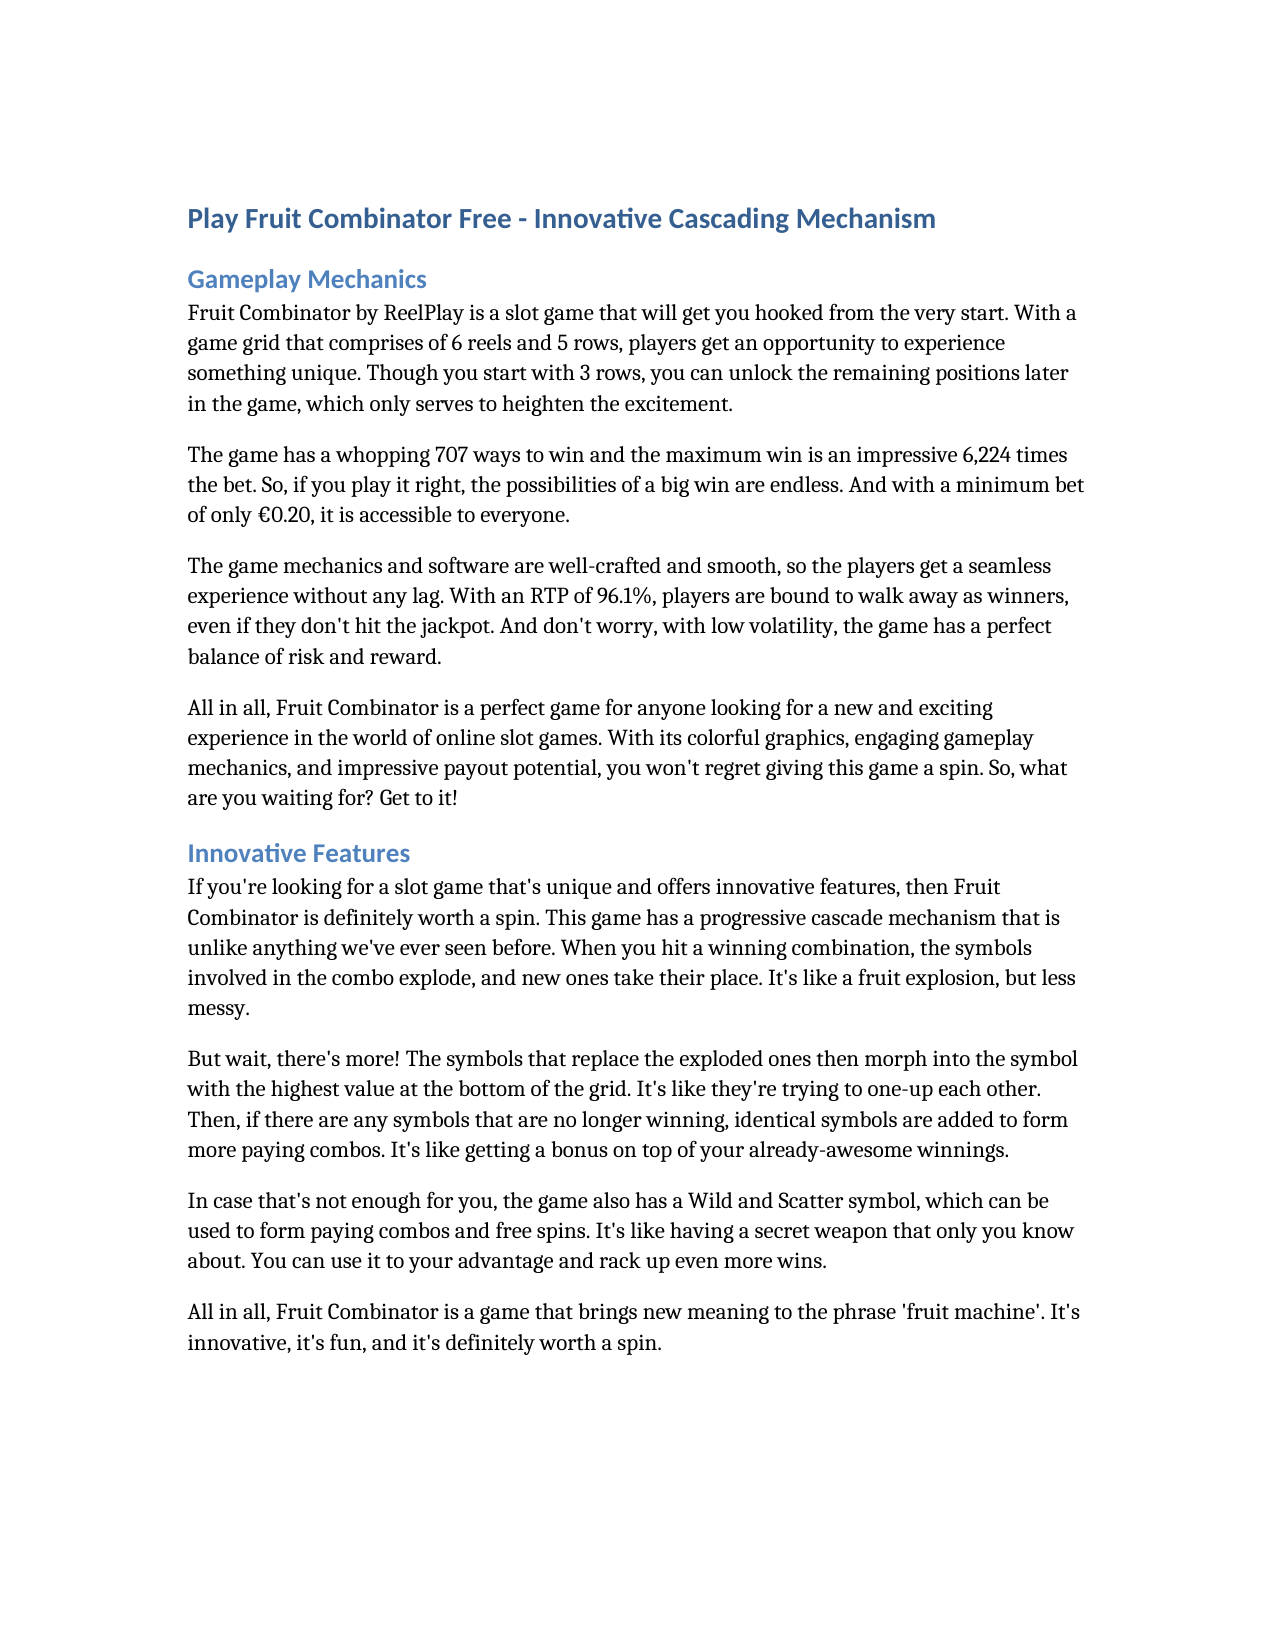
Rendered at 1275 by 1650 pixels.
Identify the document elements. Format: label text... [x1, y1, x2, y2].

subtitle Innovative Features [187, 836, 1087, 869]
text All in all, Fruit Combinator is a perfect game for anyone looking for a new and exciting experience in the world of online slot games. With its colorful graphics, engaging gameplay mechanics, and impressive payout potential, you won't regret giving this game a spin. So, what are you waiting for? Get to it! [187, 694, 1087, 811]
text If you're looking for a slot game that's unique and offers innovative features, then Fruit Combinator is definitely worth a spin. This game has a progressive cascade mechanism that is unlike anything we've ever seen before. When you hit a winning combination, the symbols involved in the combo explode, and new ones take their place. It's like a fruit explosion, but less messy. [187, 874, 1087, 1021]
text In case that's not enough for you, the game also has a Wild and Scatter symbol, which can be used to form paying combos and free spins. It's like having a secret weapon that only you know about. You can use it to your advantage and rack up even more wins. [187, 1188, 1087, 1274]
subtitle Gameplay Mechanics [187, 262, 1087, 295]
text Fruit Combinator by ReelPlay is a slot game that will get you hooked from the very start. With a game grid that comprises of 6 reels and 5 rows, players get an opportunity to experience something unique. Though you start with 3 rows, you can unlock the remaining positions later in the game, which only serves to heighten the excitement. [187, 300, 1087, 417]
text The game has a whopping 707 ways to win and the maximum win is an impressive 6,224 times the bet. So, if you play it right, the possibilities of a big win are endless. And with a minimum bet of only €0.20, it is accessible to everyone. [187, 441, 1087, 528]
subtitle Play Fruit Combinator Free - Innovative Cascading Mechanism [187, 200, 1087, 236]
text But wait, there's more! The symbols that replace the exploded ones then morph into the symbol with the highest value at the bottom of the grid. It's like they're trying to one-up each other. Then, if there are any symbols that are no longer winning, identical symbols are added to form more paying combos. It's like getting a bonus on top of your already-awesome winnings. [187, 1046, 1087, 1163]
text All in all, Fruit Combinator is a game that brings new meaning to the phrase 'fruit machine'. It's innovative, it's fun, and it's definitely worth a spin. [187, 1299, 1087, 1356]
text The game mechanics and software are well-crafted and smooth, so the players get a seamless experience without any lag. With an RTP of 96.1%, players are bound to walk away as winners, even if they don't hit the jackpot. And don't worry, with low volatility, the game has a perfect balance of risk and reward. [187, 553, 1087, 670]
